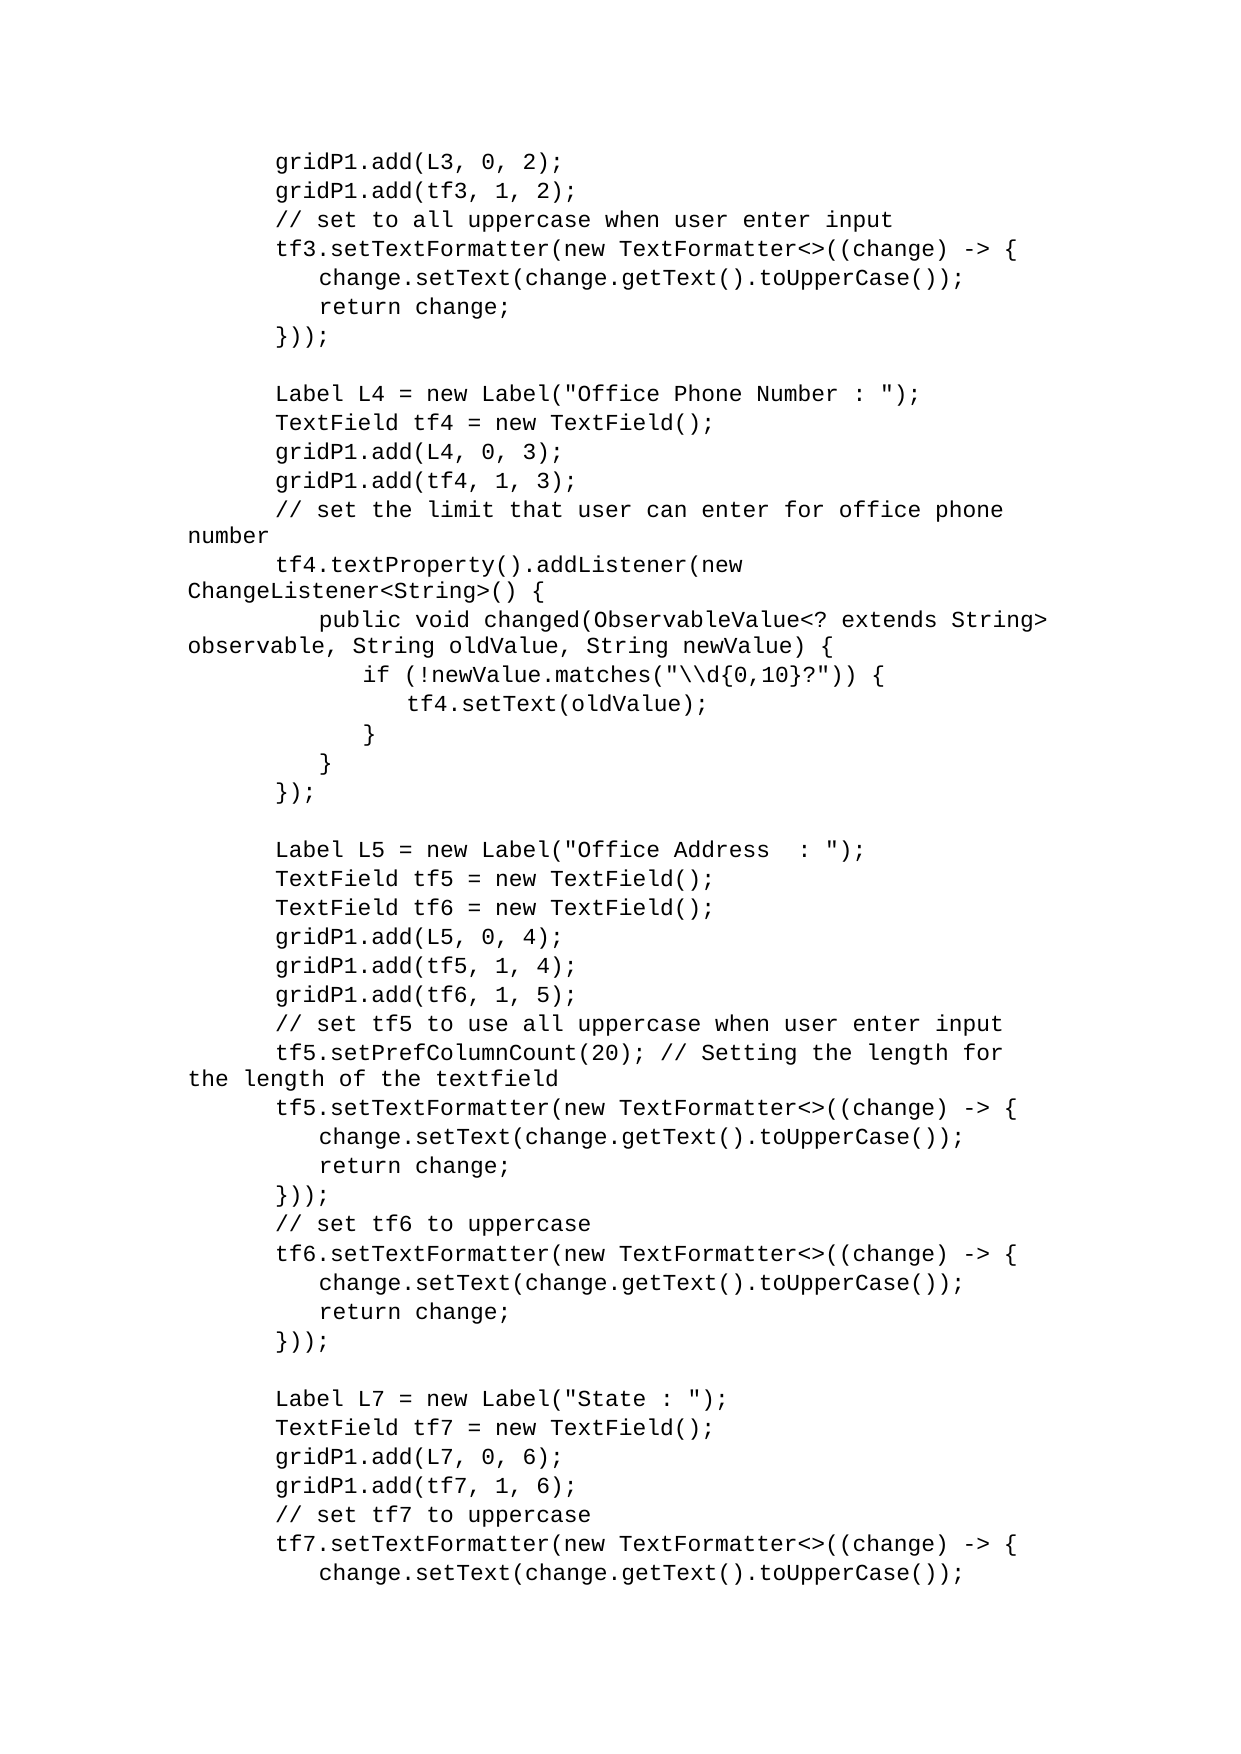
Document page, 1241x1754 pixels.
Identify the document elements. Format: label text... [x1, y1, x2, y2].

text Label L5 = new Label("Office Address : "); [187, 838, 1053, 864]
text gridP1.add(tf7, 1, 6); [187, 1474, 1053, 1500]
text tf5.setTextFormatter(new TextFormatter<>((change) -> { [187, 1097, 1053, 1122]
text change.setText(change.getText().toUpperCase()); [187, 1126, 1053, 1152]
text TextField tf7 = new TextField(); [187, 1416, 1053, 1442]
text change.setText(change.getText().toUpperCase()); [187, 1562, 1053, 1587]
text gridP1.add(tf5, 1, 4); [187, 954, 1053, 980]
text tf3.setTextFormatter(new TextFormatter<>((change) -> { [187, 237, 1053, 263]
text } [187, 722, 1053, 748]
text // set tf6 to uppercase [187, 1213, 1053, 1239]
text // set the limit that user can enter for office phone number [187, 499, 1053, 551]
text // set tf5 to use all uppercase when user enter input [187, 1012, 1053, 1038]
text tf4.setText(oldValue); [187, 693, 1053, 719]
text gridP1.add(L7, 0, 6); [187, 1445, 1053, 1471]
text // set tf7 to uppercase [187, 1503, 1053, 1529]
text TextField tf4 = new TextField(); [187, 412, 1053, 437]
text if (!newValue.matches("\\d{0,10}?")) { [187, 664, 1053, 690]
text tf5.setPrefColumnCount(20); // Setting the length for the length of the textfield [187, 1042, 1053, 1093]
text gridP1.add(L4, 0, 3); [187, 441, 1053, 467]
text })); [187, 1184, 1053, 1210]
text return change; [187, 1300, 1053, 1326]
text gridP1.add(L3, 0, 2); [187, 150, 1053, 176]
text tf7.setTextFormatter(new TextFormatter<>((change) -> { [187, 1532, 1053, 1558]
text })); [187, 324, 1053, 350]
text return change; [187, 295, 1053, 321]
text public void changed(ObservableValue<? extends String> observable, String oldValue, String newValue) { [187, 609, 1053, 661]
text Label L4 = new Label("Office Phone Number : "); [187, 382, 1053, 408]
text return change; [187, 1155, 1053, 1181]
text // set to all uppercase when user enter input [187, 208, 1053, 234]
text TextField tf6 = new TextField(); [187, 896, 1053, 922]
text Label L7 = new Label("State : "); [187, 1387, 1053, 1413]
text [187, 266, 1053, 292]
text tf4.textProperty().addListener(new ChangeListener<String>() { [187, 554, 1053, 606]
text gridP1.add(tf4, 1, 3); [187, 470, 1053, 496]
text TextField tf5 = new TextField(); [187, 867, 1053, 893]
text change.setText(change.getText().toUpperCase()); [187, 1271, 1053, 1297]
text tf6.setTextFormatter(new TextFormatter<>((change) -> { [187, 1242, 1053, 1268]
text gridP1.add(tf6, 1, 5); [187, 983, 1053, 1009]
text gridP1.add(L5, 0, 4); [187, 925, 1053, 951]
text })); [187, 1329, 1053, 1355]
text } [187, 751, 1053, 777]
text gridP1.add(tf3, 1, 2); [187, 179, 1053, 205]
text }); [187, 780, 1053, 806]
